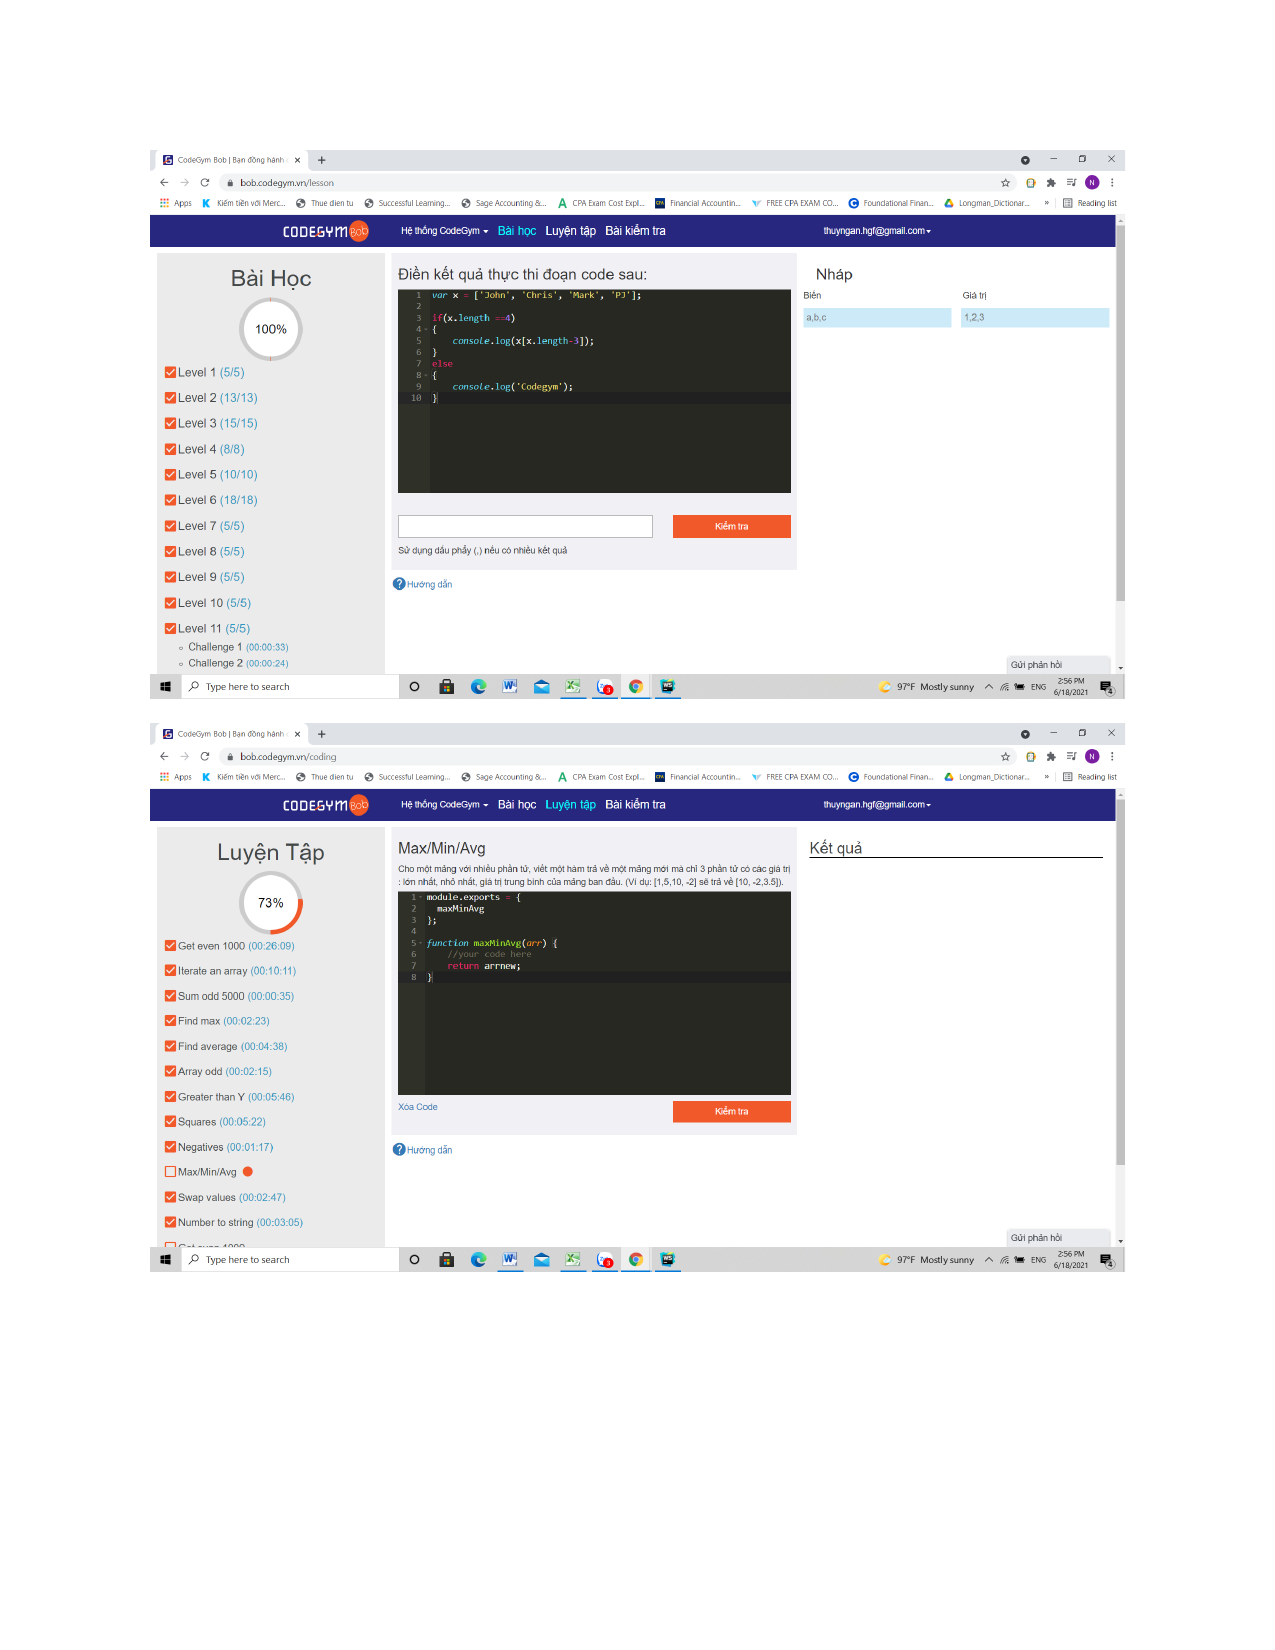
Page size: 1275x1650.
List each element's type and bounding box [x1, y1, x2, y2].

picture [150, 150, 1125, 699]
picture [150, 723, 1125, 1272]
